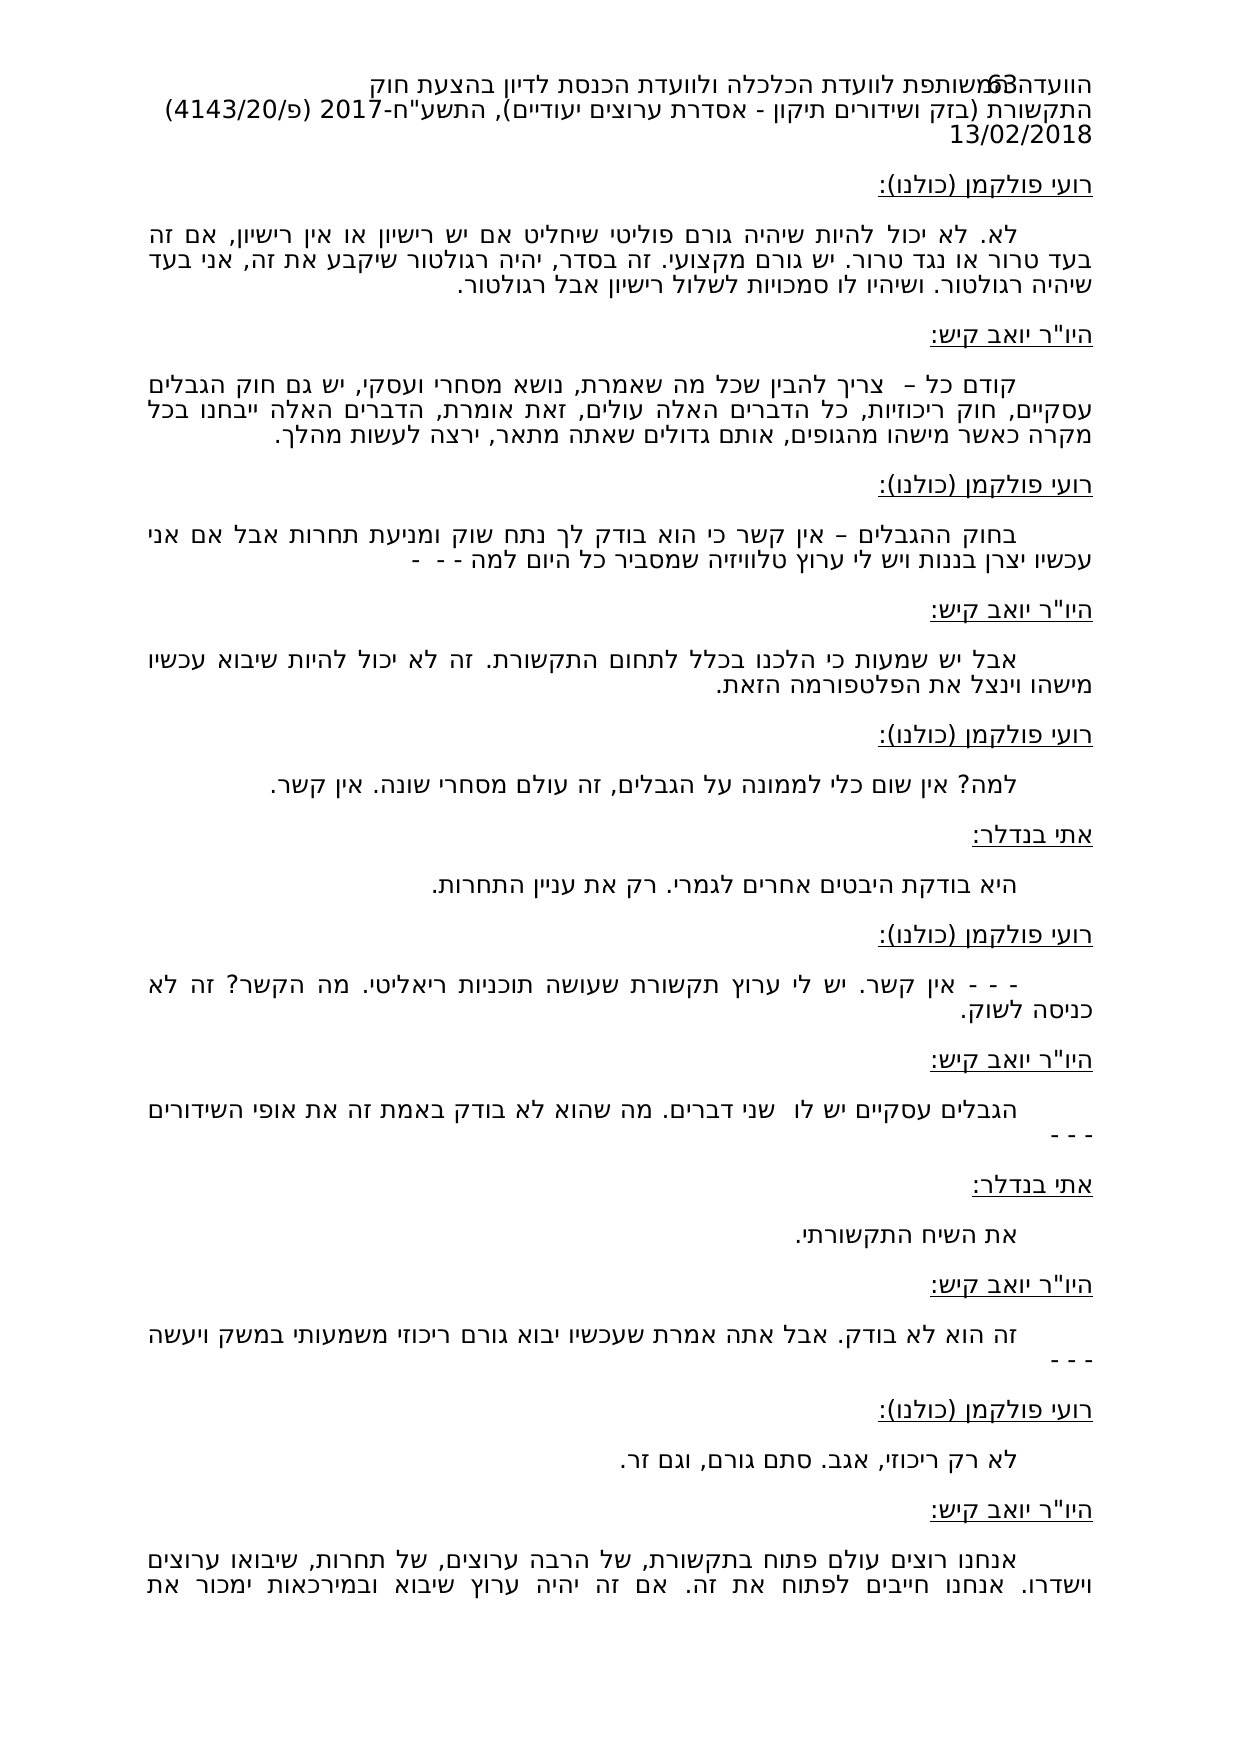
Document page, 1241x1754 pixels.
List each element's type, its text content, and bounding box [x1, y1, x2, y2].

text אבל יש שמעות כי הלכנו בכלל לתחום התקשורת. זה לא יכול להיות שיבוא עכשיו מישהו וינצל את הפלטפורמה הזאת. [147, 649, 1093, 699]
text היו"ר יואב קיש: [147, 324, 1093, 349]
text קודם כל – צריך להבין שכל מה שאמרת, נושא מסחרי ועסקי, יש גם חוק הגבלים עסקיים, חוק ריכוזיות, כל הדברים האלה עולים, זאת אומרת, הדברים האלה ייבחנו בכל מקרה כאשר מישהו מהגופים, אותם גדולים שאתה מתאר, ירצה לעשות מהלך. [147, 374, 1093, 449]
text הגבלים עסקיים יש לו שני דברים. מה שהוא לא בודק באמת זה את אופי השידורים - - - [147, 1099, 1093, 1149]
text היו"ר יואב קיש: [147, 1499, 1093, 1524]
text אתי בנדלר: [147, 1174, 1093, 1199]
text אתי בנדלר: [147, 824, 1093, 849]
text היו"ר יואב קיש: [147, 599, 1093, 624]
text רועי פולקמן (כולנו): [147, 924, 1093, 949]
text רועי פולקמן (כולנו): [147, 474, 1093, 499]
text - - - אין קשר. יש לי ערוץ תקשורת שעושה תוכניות ריאליטי. מה הקשר? זה לא כניסה לשוק. [147, 974, 1093, 1024]
text לא. לא יכול להיות שיהיה גורם פוליטי שיחליט אם יש רישיון או אין רישיון, אם זה בעד טרור או נגד טרור. יש גורם מקצועי. זה בסדר, יהיה רגולטור שיקבע את זה, אני בעד שיהיה רגולטור. ושיהיו לו סמכויות לשלול רישיון אבל רגולטור. [147, 224, 1093, 299]
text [147, 1549, 1093, 1599]
text זה הוא לא בודק. אבל אתה אמרת שעכשיו יבוא גורם ריכוזי משמעותי במשק ויעשה - - - [147, 1324, 1093, 1374]
text היא בודקת היבטים אחרים לגמרי. רק את עניין התחרות. [147, 874, 1093, 899]
text למה? אין שום כלי לממונה על הגבלים, זה עולם מסחרי שונה. אין קשר. [147, 774, 1093, 799]
text היו"ר יואב קיש: [147, 1274, 1093, 1299]
text את השיח התקשורתי. [147, 1224, 1093, 1249]
text רועי פולקמן (כולנו): [147, 724, 1093, 749]
text לא רק ריכוזי, אגב. סתם גורם, וגם זר. [147, 1449, 1093, 1474]
text רועי פולקמן (כולנו): [147, 1399, 1093, 1424]
text בחוק ההגבלים – אין קשר כי הוא בודק לך נתח שוק ומניעת תחרות אבל אם אני עכשיו יצרן בננות ויש לי ערוץ טלוויזיה שמסביר כל היום למה - - - [147, 524, 1093, 574]
text היו"ר יואב קיש: [147, 1049, 1093, 1074]
text רועי פולקמן (כולנו): [147, 174, 1093, 199]
